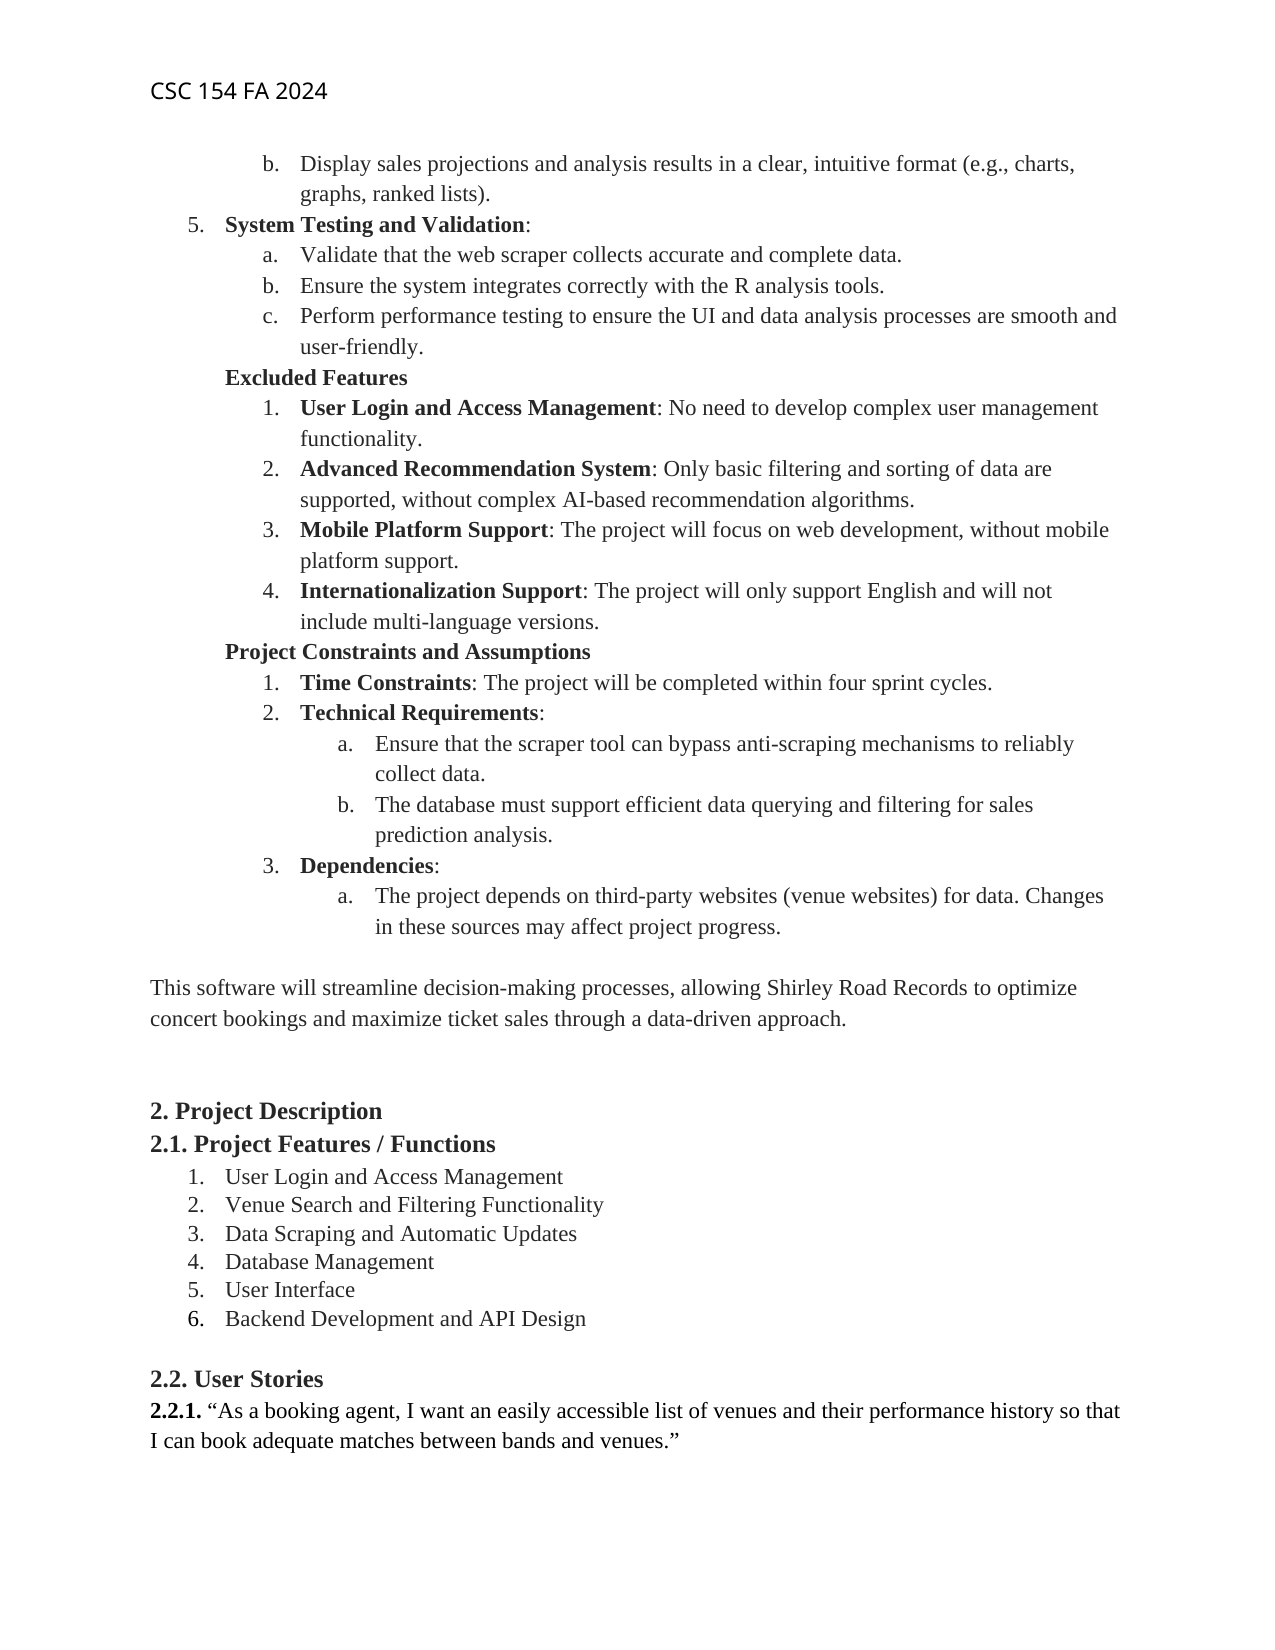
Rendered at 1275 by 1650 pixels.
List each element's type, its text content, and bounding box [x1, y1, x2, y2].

list Display sales projections and analysis results in a clear, intuitive format (e.g., charts, graphs, ranked lists). [262, 150, 1125, 207]
list Validate that the web scraper collects accurate and complete data. [262, 242, 1125, 268]
list Ensure the system integrates correctly with the R analysis tools. [262, 272, 1125, 298]
text Project Constraints and Assumptions [225, 638, 1125, 665]
list Internationalization Support: The project will only support English and will not include multi-language versions. [262, 577, 1125, 634]
list Advanced Recommendation System: Only basic filtering and sorting of data are supported, without complex AI-based recommendation algorithms. [262, 455, 1125, 512]
list Time Constraints: The project will be completed within four sprint cycles. [262, 669, 1125, 695]
list User Login and Access Management [187, 1163, 1125, 1189]
list Perform performance testing to ensure the UI and data analysis processes are smooth and user-friendly. [262, 303, 1125, 359]
list User Login and Access Management: No need to develop complex user management functionality. [262, 394, 1125, 451]
list System Testing and Validation: [187, 211, 1125, 237]
text This software will streamline decision-making processes, allowing Shirley Road Records to optimize concert bookings and maximize ticket sales through a data-driven approach. [150, 974, 1125, 1031]
text 2.2.1. “As a booking agent, I want an easily accessible list of venues and their performance history so that I can book adequate matches between bands and venues.” [150, 1397, 1125, 1453]
list The project depends on third-party websites (venue websites) for data. Changes in these sources may affect project progress. [337, 882, 1125, 939]
list Backend Development and API Design [187, 1305, 1125, 1331]
list Database Management [187, 1248, 1125, 1274]
list Technical Requirements: [262, 699, 1125, 726]
list User Interface [187, 1277, 1125, 1303]
text 2.1. Project Features / Functions [150, 1129, 1125, 1158]
list Ensure that the scraper tool can bypass anti-scraping mechanisms to reliably collect data. [337, 730, 1125, 787]
list Mobile Platform Support: The project will focus on web development, without mobile platform support. [262, 516, 1125, 573]
list Data Scraping and Automatic Updates [187, 1220, 1125, 1246]
list Dependencies: [262, 852, 1125, 878]
list The database must support efficient data querying and filtering for sales prediction analysis. [337, 791, 1125, 848]
text 2.2. User Stories [150, 1364, 1125, 1393]
text Excluded Features [225, 364, 1125, 390]
text 2. Project Description [150, 1096, 1125, 1125]
list Venue Search and Filtering Functionality [187, 1191, 1125, 1218]
